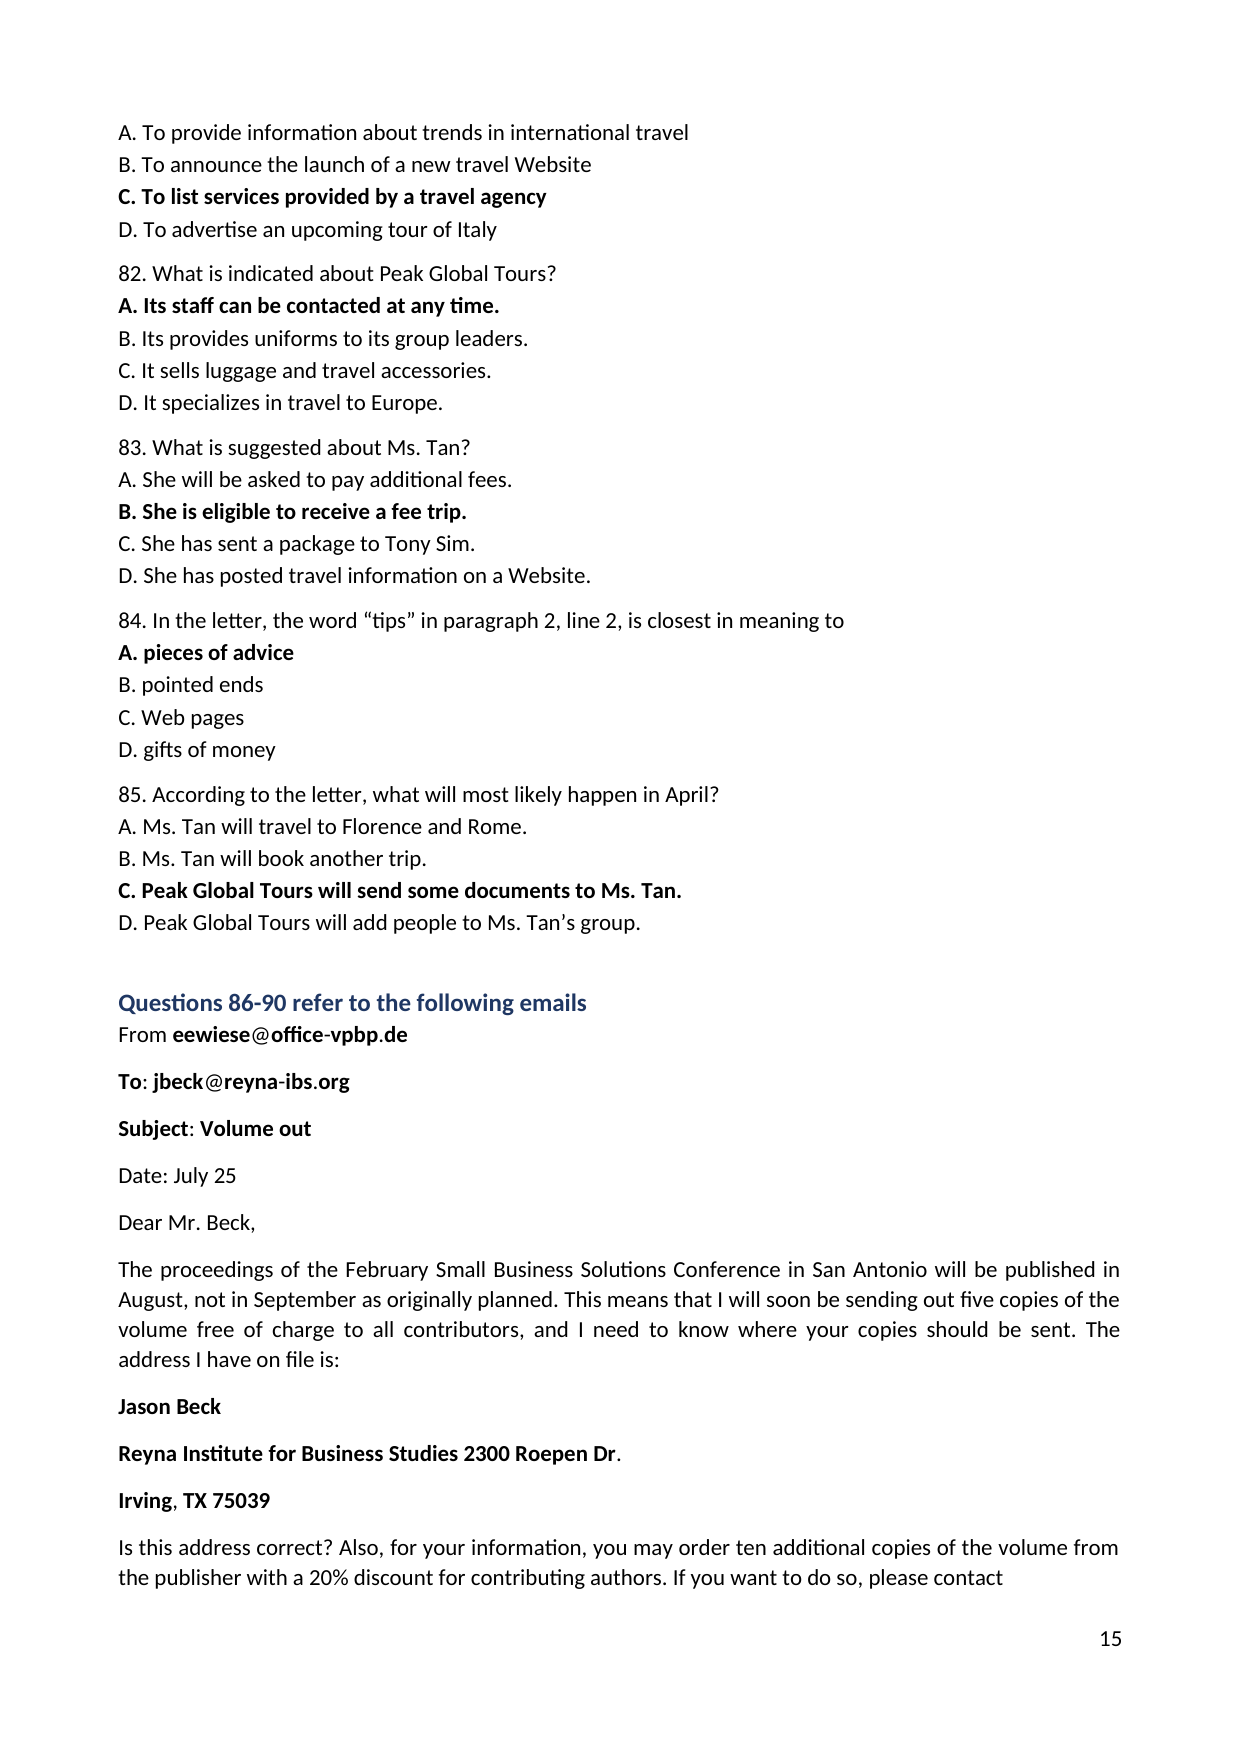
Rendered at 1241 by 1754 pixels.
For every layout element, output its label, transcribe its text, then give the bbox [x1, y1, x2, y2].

text 83. What is suggested about Ms. Tan? [118, 433, 1122, 461]
text To: jbeck@reyna-ibs.org [118, 1067, 1122, 1095]
text Dear Mr. Beck, [118, 1208, 1122, 1236]
text C. To list services provided by a travel agency [118, 182, 1122, 211]
text D. It specializes in travel to Europe. [118, 388, 1122, 416]
text D. Peak Global Tours will add people to Ms. Tan’s group. [118, 908, 1122, 936]
text D. To advertise an upcoming tour of Italy [118, 215, 1122, 243]
text C. It sells luggage and travel accessories. [118, 356, 1122, 384]
text C. She has sent a package to Tony Sim. [118, 529, 1122, 557]
text 85. According to the letter, what will most likely happen in April? [118, 780, 1122, 808]
text C. Peak Global Tours will send some documents to Ms. Tan. [118, 876, 1122, 904]
text B. Its provides uniforms to its group leaders. [118, 324, 1122, 352]
text Subject: Volume out [118, 1114, 1122, 1142]
text Reyna Institute for Business Studies 2300 Roepen Dr. [118, 1439, 1122, 1467]
text 84. In the letter, the word “tips” in paragraph 2, line 2, is closest in meaning to [118, 606, 1122, 634]
text 82. What is indicated about Peak Global Tours? [118, 259, 1122, 287]
text The proceedings of the February Small Business Solutions Conference in San Antonio will be published in August, not in September as originally planned. This means that I will soon be sending out five copies of the volume free of charge to all contributors, and I need to know where your copies should be sent. The address I have on file is: [118, 1255, 1122, 1373]
text B. Ms. Tan will book another trip. [118, 844, 1122, 872]
text Irving, TX 75039 [118, 1486, 1122, 1514]
text A. To provide information about trends in international travel [118, 118, 1122, 146]
text A. She will be asked to pay additional fees. [118, 465, 1122, 493]
subtitle Questions 86-90 refer to the following emails [118, 987, 1122, 1018]
text A. Its staff can be contacted at any time. [118, 292, 1122, 319]
text From eewiese@office-vpbp.de [118, 1020, 1122, 1048]
text Date: July 25 [118, 1161, 1122, 1189]
text B. To announce the launch of a new travel Website [118, 150, 1122, 178]
text D. She has posted travel information on a Website. [118, 562, 1122, 589]
text B. pointed ends [118, 671, 1122, 699]
text C. Web pages [118, 703, 1122, 731]
text B. She is eligible to receive a fee trip. [118, 497, 1122, 525]
text A. Ms. Tan will travel to Florence and Rome. [118, 812, 1122, 840]
text D. gifts of money [118, 735, 1122, 763]
text Jason Beck [118, 1392, 1122, 1420]
text A. pieces of advice [118, 638, 1122, 666]
